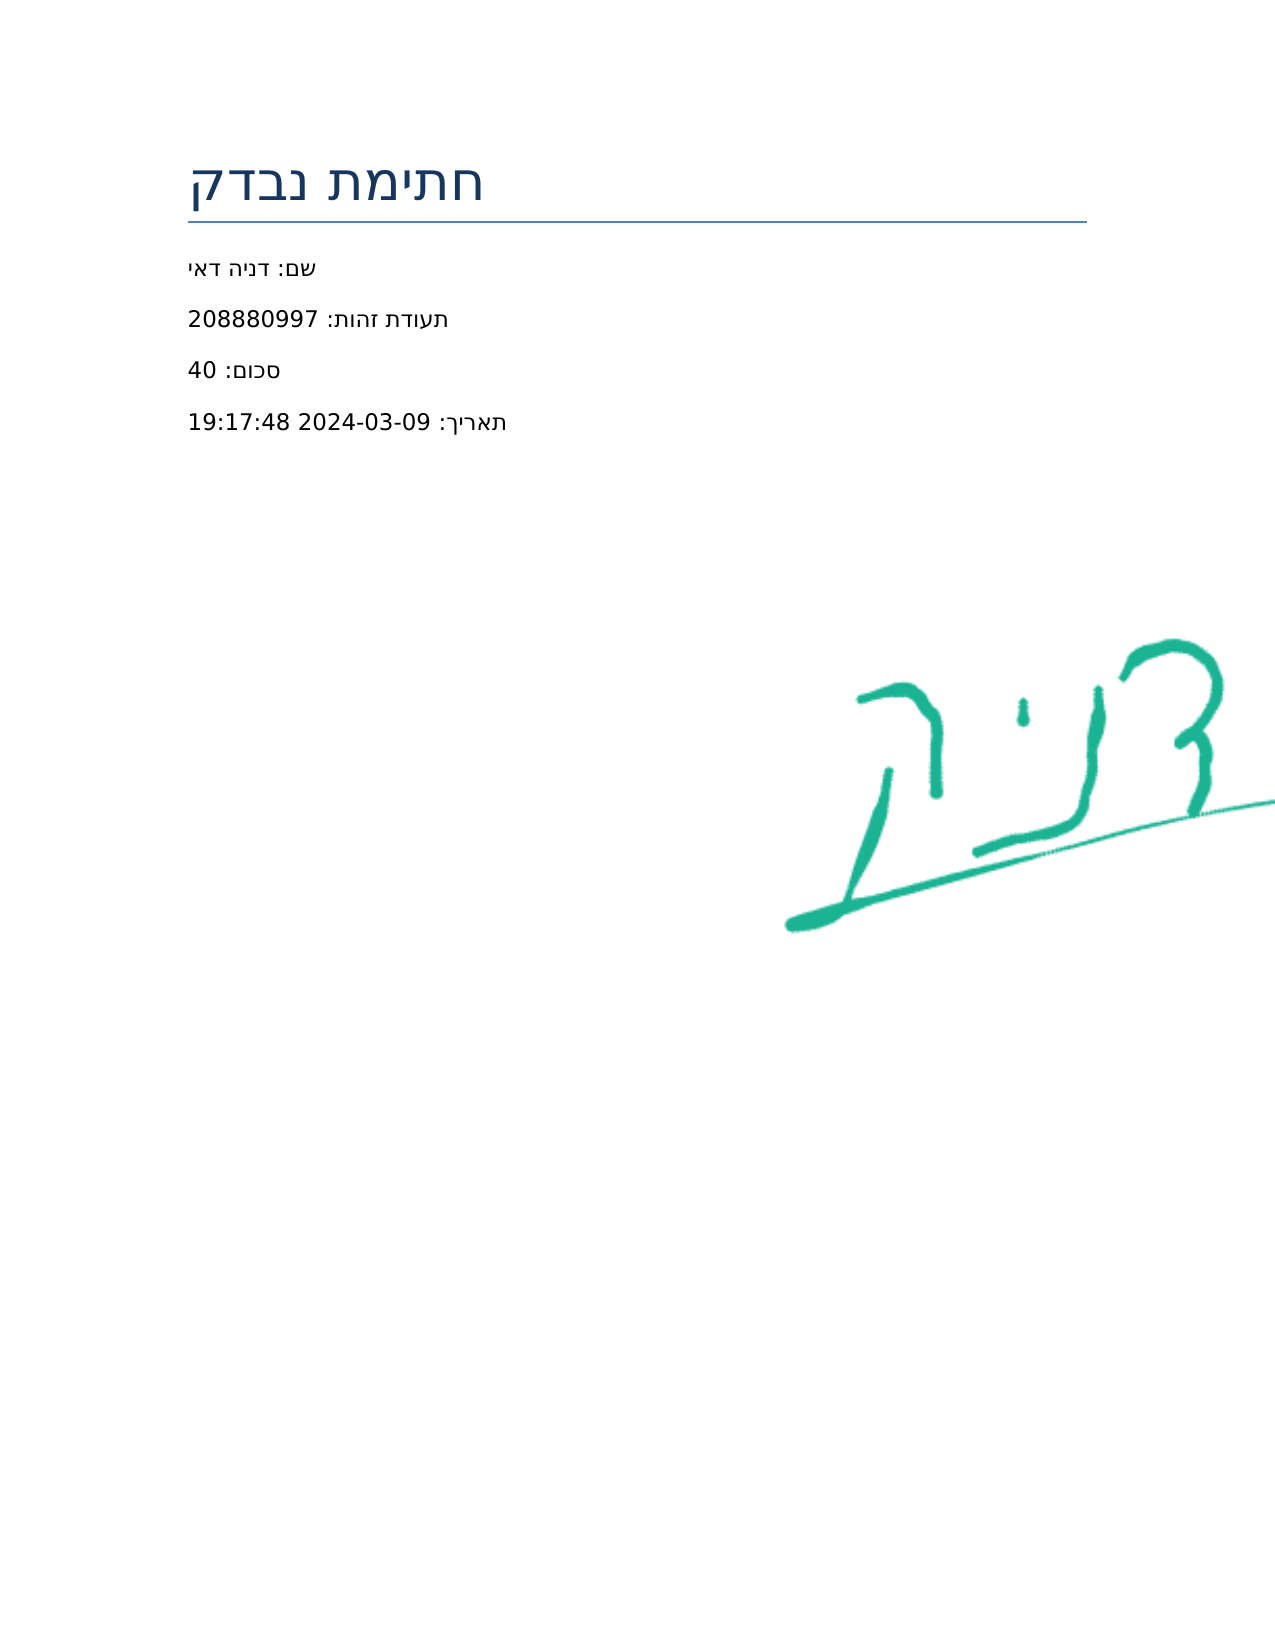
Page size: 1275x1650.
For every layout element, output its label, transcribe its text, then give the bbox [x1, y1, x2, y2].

text שם: דניה דאי [187, 255, 1087, 281]
text סכום: 40 [187, 358, 1087, 384]
title חתימת נבדק [187, 150, 1087, 223]
text תאריך: 2024-03-09 19:17:48 [187, 409, 1087, 436]
picture [206, 460, 1275, 1086]
text תעודת זהות: 208880997 [187, 306, 1087, 333]
